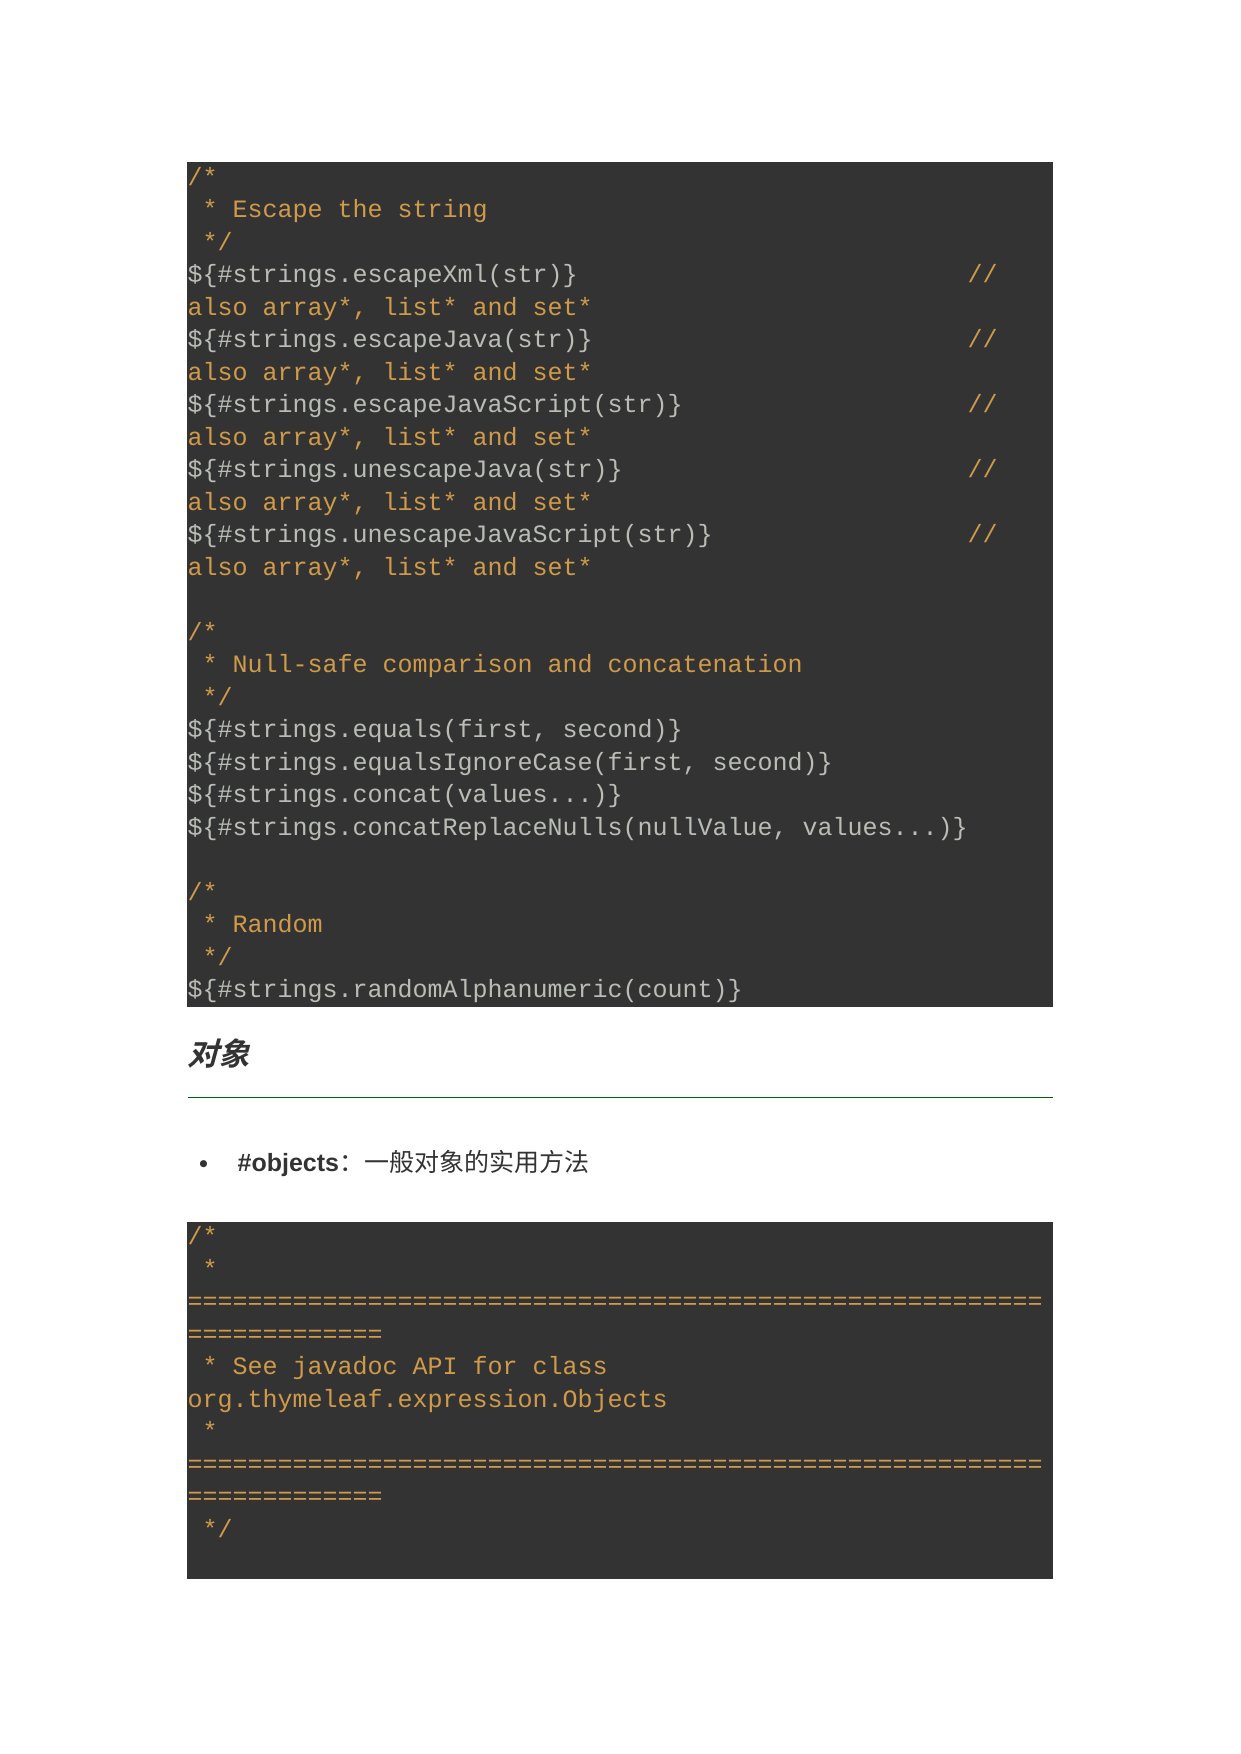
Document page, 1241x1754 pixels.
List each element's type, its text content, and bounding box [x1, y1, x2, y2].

text */ [187, 227, 1053, 259]
text * See javadoc API for class org.thymeleaf.expression.Objects [187, 1352, 1053, 1417]
text * Null-safe comparison and concatenation [187, 649, 1053, 682]
text /* [187, 1222, 1053, 1254]
text * Escape the string [187, 194, 1053, 227]
text */ [187, 1514, 1053, 1547]
text ${#strings.unescapeJava(str)} // also array*, list* and set* [187, 454, 1053, 519]
text 对象 [187, 1019, 1053, 1098]
list #objects：一般对象的实用方法 [200, 1128, 1053, 1193]
text ${#strings.concatReplaceNulls(nullValue, values...)} [187, 812, 1053, 844]
text */ [187, 682, 1053, 714]
text * ====================================================================== [187, 1254, 1053, 1352]
text /* [187, 877, 1053, 909]
text ${#strings.concat(values...)} [187, 779, 1053, 812]
text /* [187, 617, 1053, 649]
text */ [187, 942, 1053, 974]
text ${#strings.randomAlphanumeric(count)} [187, 974, 1053, 1007]
text ${#strings.equalsIgnoreCase(first, second)} [187, 747, 1053, 779]
text * Random [187, 909, 1053, 942]
text ${#strings.unescapeJavaScript(str)} // also array*, list* and set* [187, 519, 1053, 584]
text ${#strings.escapeJavaScript(str)} // also array*, list* and set* [187, 389, 1053, 454]
text ${#strings.escapeJava(str)} // also array*, list* and set* [187, 324, 1053, 389]
text /* [187, 162, 1053, 194]
text * ====================================================================== [187, 1417, 1053, 1514]
text ${#strings.escapeXml(str)} // also array*, list* and set* [187, 259, 1053, 324]
text ${#strings.equals(first, second)} [187, 714, 1053, 747]
